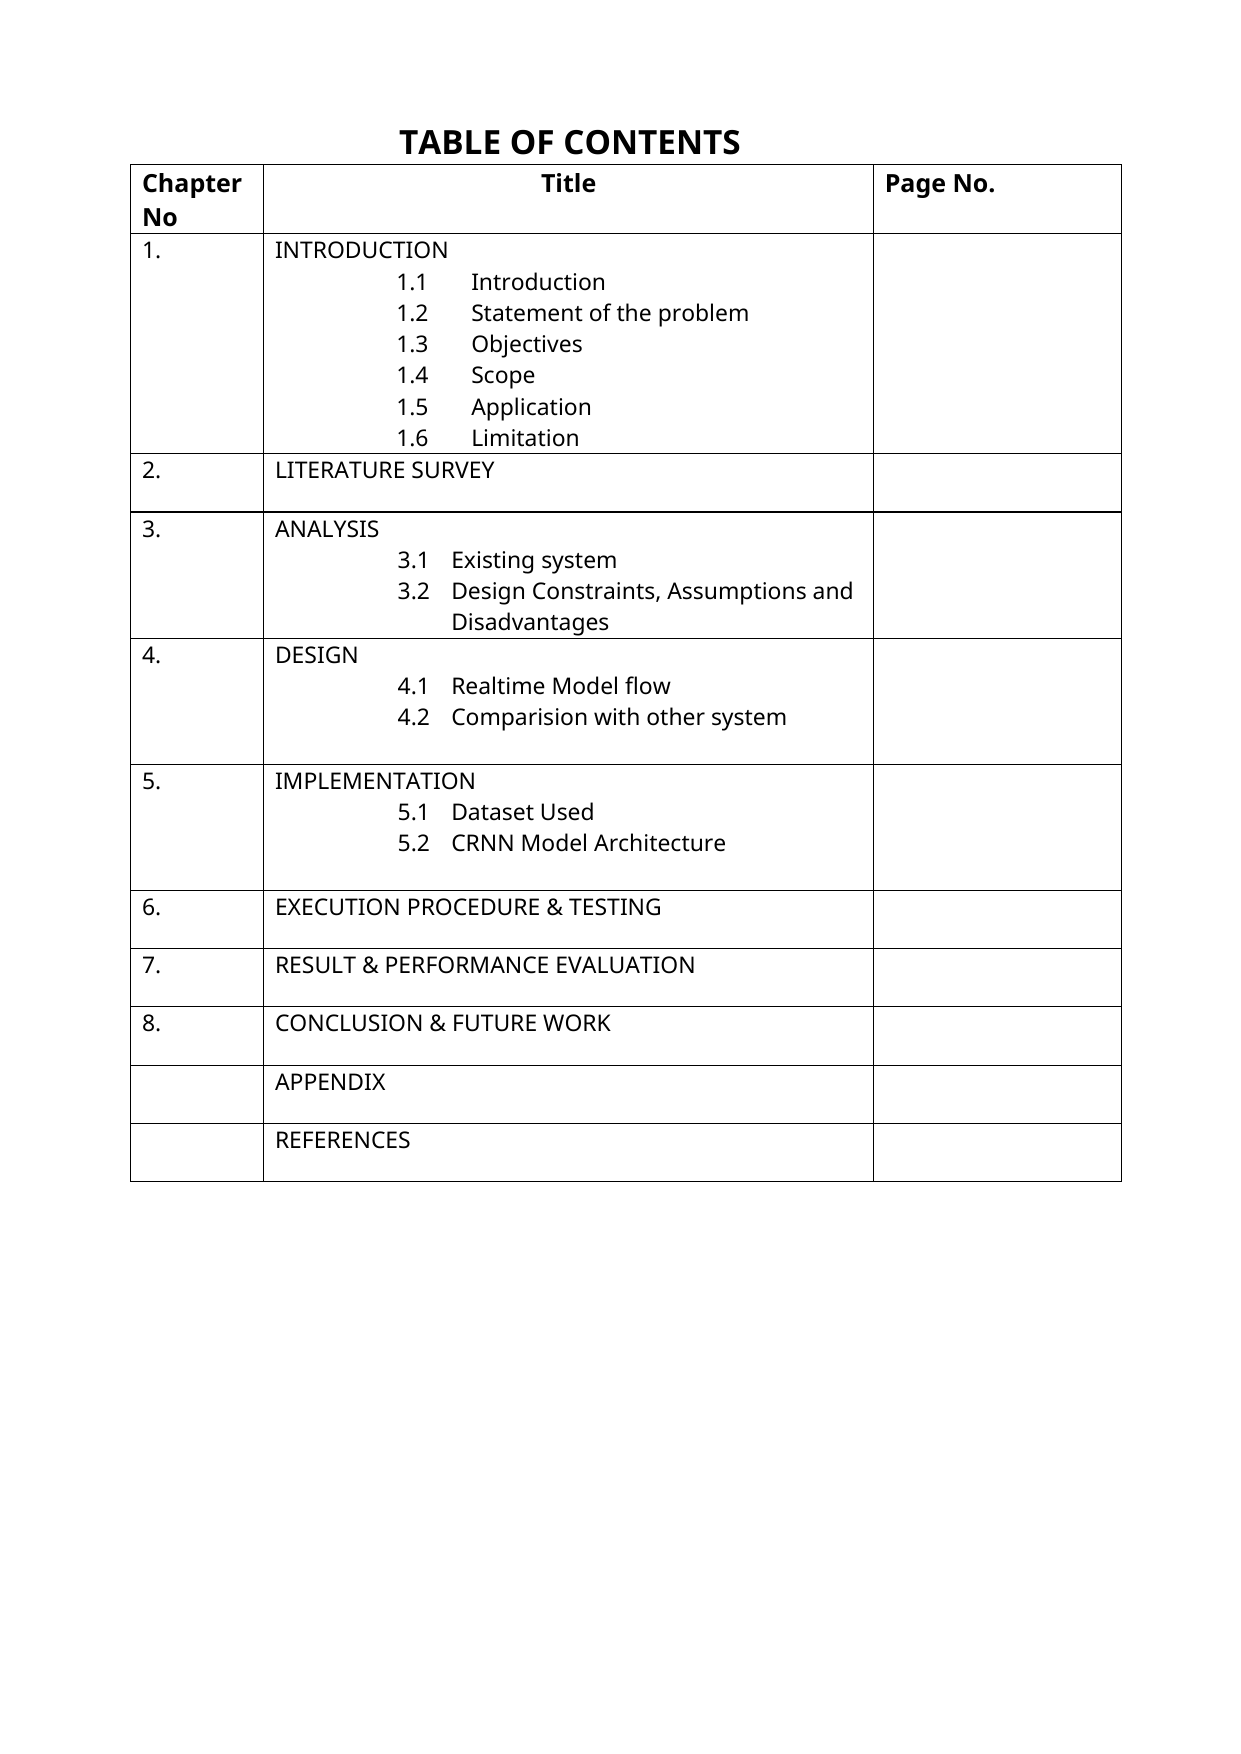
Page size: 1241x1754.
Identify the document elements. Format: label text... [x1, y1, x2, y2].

table_cell 1. [131, 234, 263, 453]
table_cell [874, 1007, 1121, 1064]
table_cell [874, 1066, 1121, 1123]
table_cell IMPLEMENTATION Dataset Used CRNN Model Architecture [264, 765, 873, 889]
table_cell RESULT & PERFORMANCE EVALUATION [264, 949, 873, 1006]
table_cell 4. [131, 639, 263, 763]
table_cell 2. [131, 454, 263, 511]
table_cell [874, 234, 1121, 453]
text TABLE OF CONTENTS [281, 119, 1110, 164]
table_cell LITERATURE SURVEY [264, 454, 873, 511]
table_cell DESIGN Realtime Model flow Comparision with other system [264, 639, 873, 763]
table_cell [874, 454, 1121, 511]
table_cell [874, 513, 1121, 637]
table_cell [874, 1124, 1121, 1181]
table_header Chapter No [131, 165, 263, 233]
table_cell [874, 949, 1121, 1006]
table_cell [874, 639, 1121, 763]
table_cell 3. [131, 513, 263, 637]
table_cell EXECUTION PROCEDURE & TESTING [264, 891, 873, 948]
table_cell [131, 1124, 263, 1181]
table_cell ANALYSIS Existing system Design Constraints, Assumptions and Disadvantages [264, 513, 873, 637]
table_cell CONCLUSION & FUTURE WORK [264, 1007, 873, 1064]
table_header Page No. [874, 165, 1121, 233]
table_cell 7. [131, 949, 263, 1006]
table_cell 6. [131, 891, 263, 948]
table_cell 8. [131, 1007, 263, 1064]
table_cell [874, 765, 1121, 889]
table_cell REFERENCES [264, 1124, 873, 1181]
table_header Title [264, 165, 873, 233]
table_cell [131, 1066, 263, 1123]
table_cell [874, 891, 1121, 948]
table_cell APPENDIX [264, 1066, 873, 1123]
table_cell 5. [131, 765, 263, 889]
table_cell INTRODUCTION Introduction Statement of the problem Objectives Scope Application Limitation [264, 234, 873, 453]
